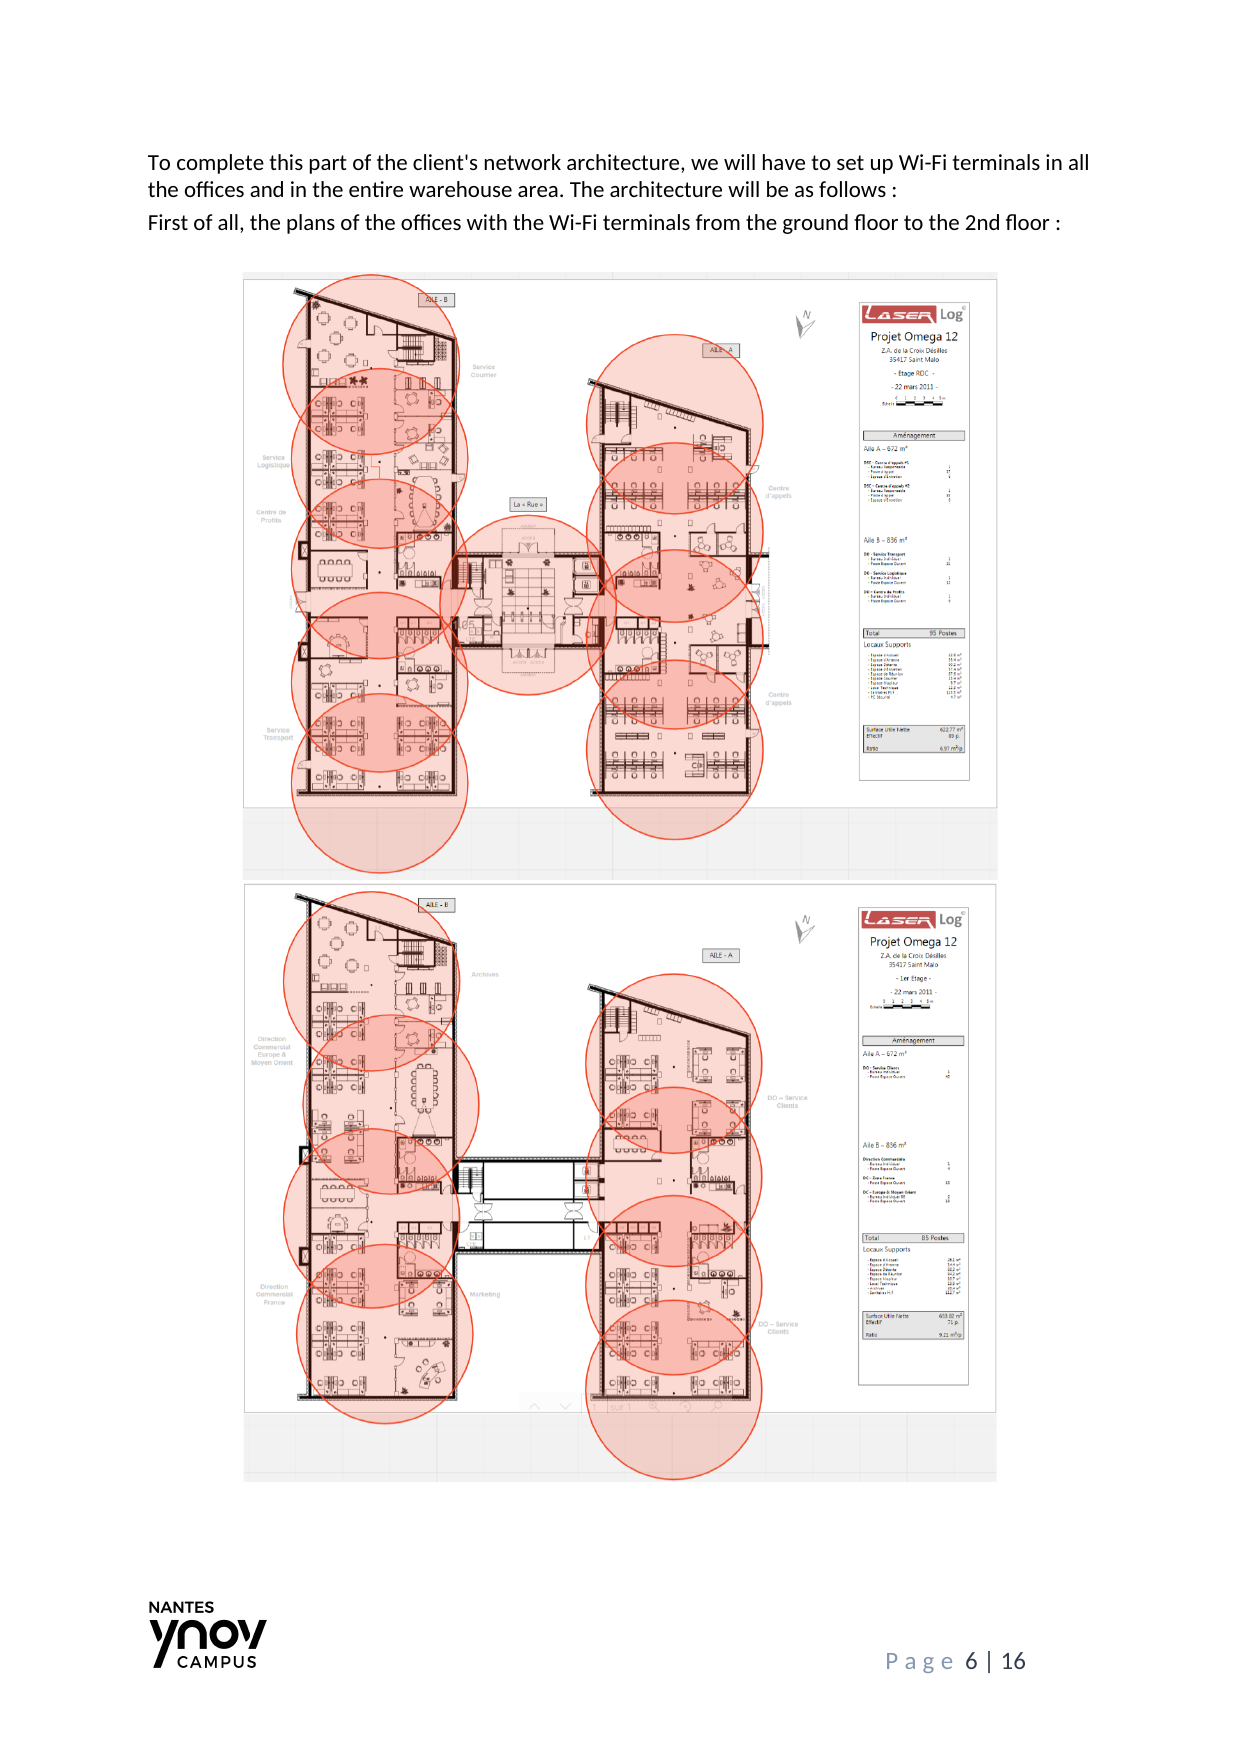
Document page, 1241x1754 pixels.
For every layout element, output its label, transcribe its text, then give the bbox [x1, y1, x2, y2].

text First of all, the plans of the offices with the Wi-Fi terminals from the ground floor to the 2nd floor : [148, 208, 1093, 236]
picture [242, 272, 998, 880]
picture [243, 883, 997, 1482]
picture [147, 1600, 269, 1670]
text To complete this part of the client's network architecture, we will have to set up Wi-Fi terminals in all the offices and in the entire warehouse area. The architecture will be as follows : [148, 148, 1093, 204]
